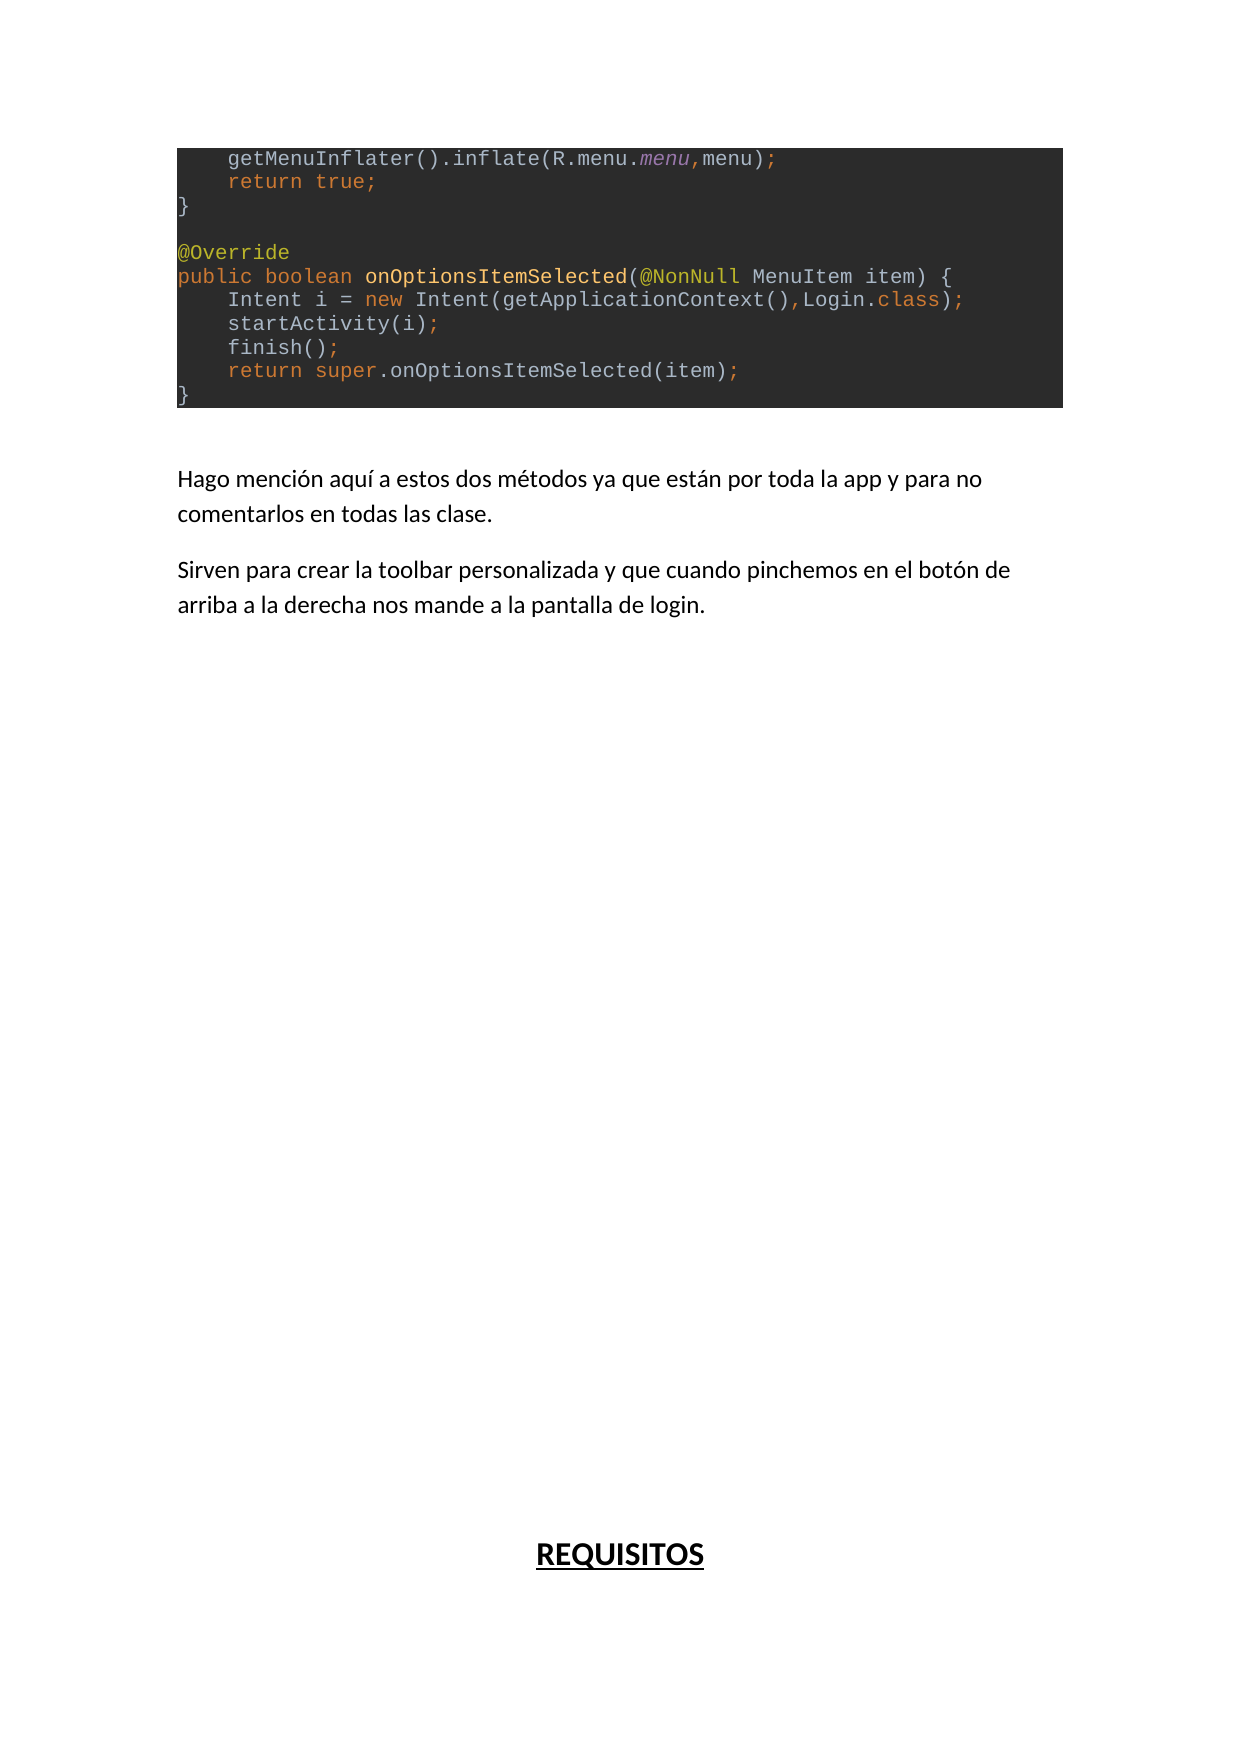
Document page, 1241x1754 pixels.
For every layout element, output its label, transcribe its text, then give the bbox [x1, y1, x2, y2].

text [177, 148, 1063, 408]
text Hago mención aquí a estos dos métodos ya que están por toda la app y para no comentarlos en todas las clase. [177, 463, 1063, 529]
text Sirven para crear la toolbar personalizada y que cuando pinchemos en el botón de arriba a la derecha nos mande a la pantalla de login. [177, 554, 1063, 620]
text REQUISITOS [177, 1533, 1063, 1573]
